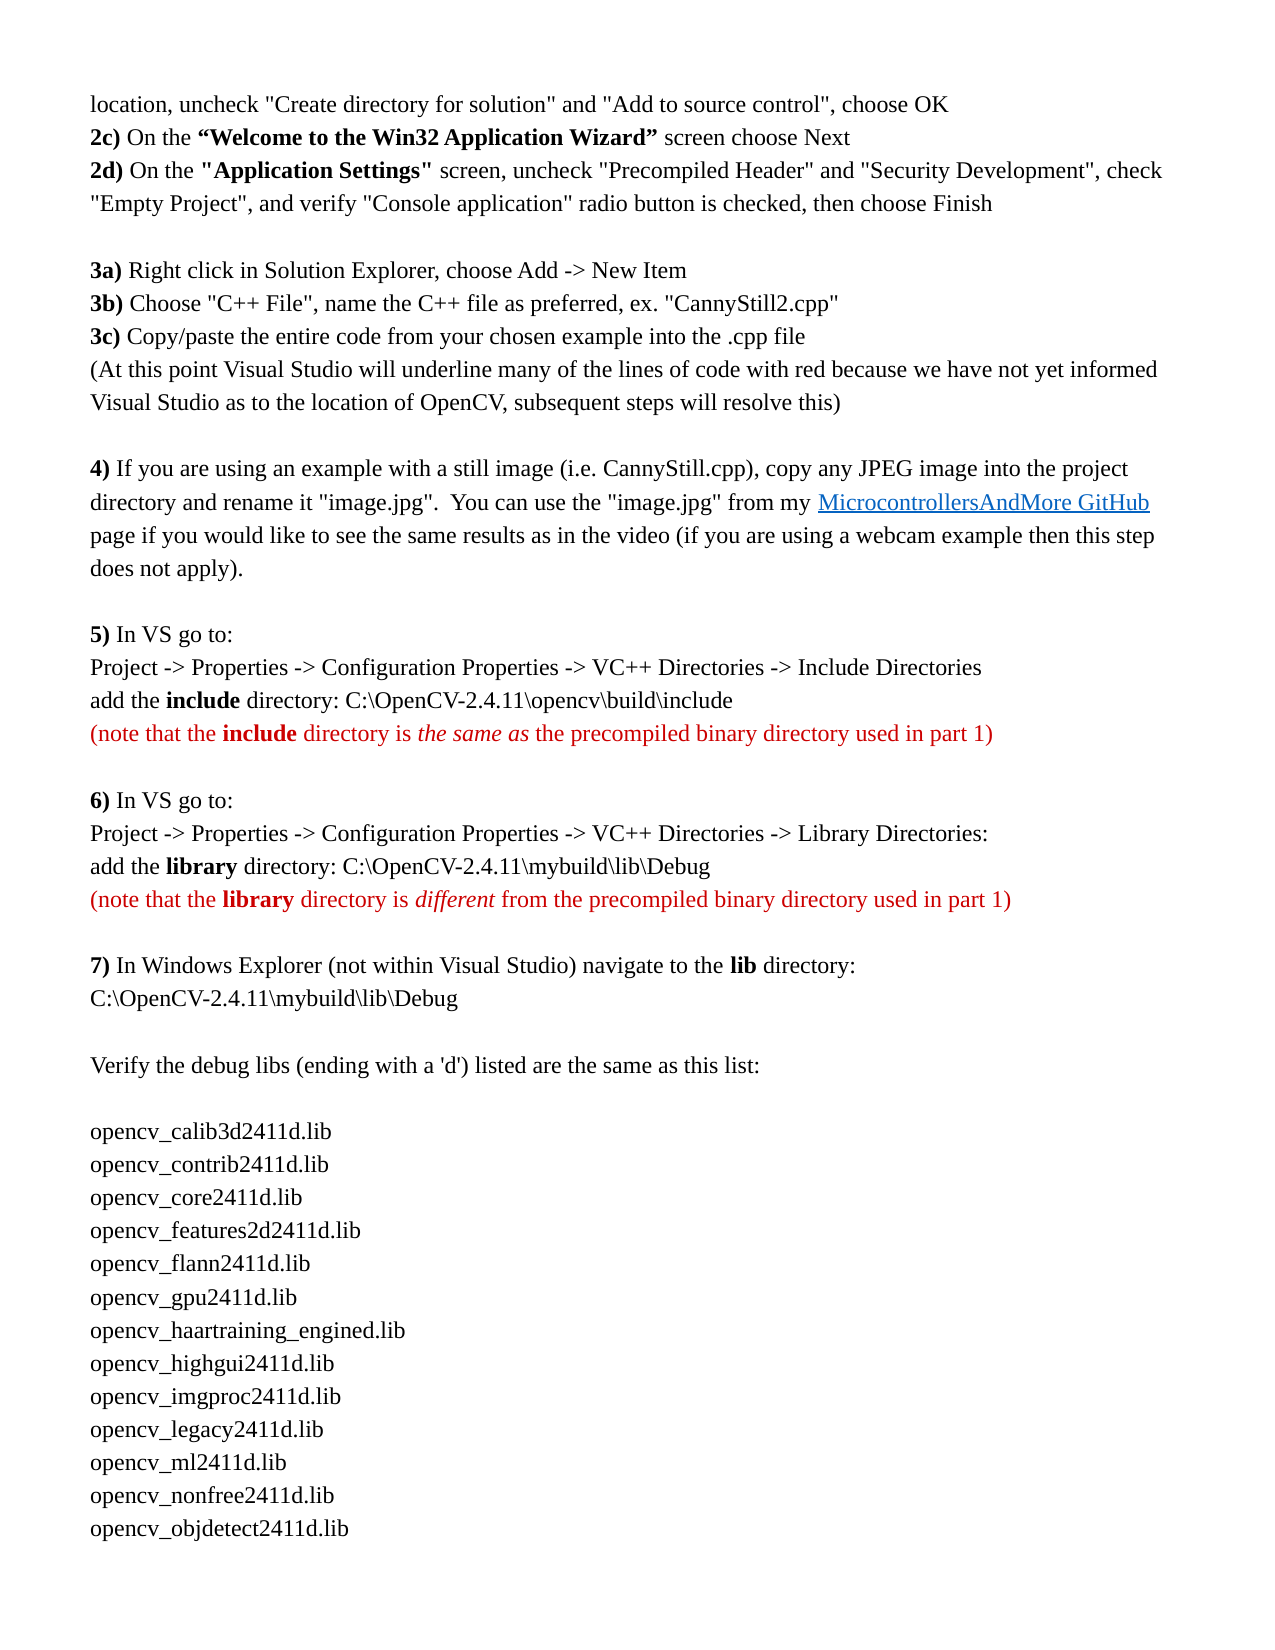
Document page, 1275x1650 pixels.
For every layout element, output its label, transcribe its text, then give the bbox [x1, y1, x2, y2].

text 4) If you are using an example with a still image (i.e. CannyStill.cpp), copy any JPEG image into the project directory and rename it "image.jpg". You can use the "image.jpg" from my MicrocontrollersAndMore GitHub page if you would like to see the same results as in the video (if you are using a webcam example then this step does not apply). [90, 454, 1185, 581]
text opencv_highgui2411d.lib [90, 1349, 1185, 1376]
text opencv_features2d2411d.lib [90, 1216, 1185, 1244]
text C:\OpenCV-2.4.11\mybuild\lib\Debug [90, 984, 1185, 1012]
text add the library directory: C:\OpenCV-2.4.11\mybuild\lib\Debug [90, 852, 1185, 879]
text opencv_ml2411d.lib [90, 1448, 1185, 1476]
text opencv_gpu2411d.lib [90, 1282, 1185, 1310]
text (note that the library directory is different from the precompiled binary directory used in part 1) [90, 885, 1185, 913]
text 5) In VS go to: [90, 620, 1185, 648]
text 6) In VS go to: [90, 786, 1185, 813]
text (note that the include directory is the same as the precompiled binary directory used in part 1) [90, 719, 1185, 747]
text Project -> Properties -> Configuration Properties -> VC++ Directories -> Library Directories: [90, 819, 1185, 846]
text opencv_calib3d2411d.lib [90, 1117, 1185, 1144]
text 3a) Right click in Solution Explorer, choose Add -> New Item [90, 256, 1185, 283]
text 2c) On the “Welcome to the Win32 Application Wizard” screen choose Next [90, 123, 1185, 151]
text opencv_imgproc2411d.lib [90, 1382, 1185, 1409]
text add the include directory: C:\OpenCV-2.4.11\opencv\build\include [90, 686, 1185, 714]
text opencv_objdetect2411d.lib [90, 1514, 1185, 1542]
text opencv_contrib2411d.lib [90, 1150, 1185, 1178]
text (At this point Visual Studio will underline many of the lines of code with red because we have not yet informed Visual Studio as to the location of OpenCV, subsequent steps will resolve this) [90, 355, 1185, 416]
text Verify the debug libs (ending with a 'd') listed are the same as this list: [90, 1051, 1185, 1078]
text opencv_nonfree2411d.lib [90, 1481, 1185, 1509]
text opencv_core2411d.lib [90, 1183, 1185, 1211]
text opencv_legacy2411d.lib [90, 1415, 1185, 1443]
text Project -> Properties -> Configuration Properties -> VC++ Directories -> Include Directories [90, 653, 1185, 681]
text 3b) Choose "C++ File", name the C++ file as preferred, ex. "CannyStill2.cpp" [90, 289, 1185, 316]
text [90, 90, 1185, 118]
text opencv_haartraining_engined.lib [90, 1316, 1185, 1343]
text opencv_flann2411d.lib [90, 1249, 1185, 1277]
text 7) In Windows Explorer (not within Visual Studio) navigate to the lib directory: [90, 951, 1185, 979]
text 3c) Copy/paste the entire code from your chosen example into the .cpp file [90, 322, 1185, 349]
text 2d) On the "Application Settings" screen, uncheck "Precompiled Header" and "Security Development", check "Empty Project", and verify "Console application" radio button is checked, then choose Finish [90, 156, 1185, 217]
